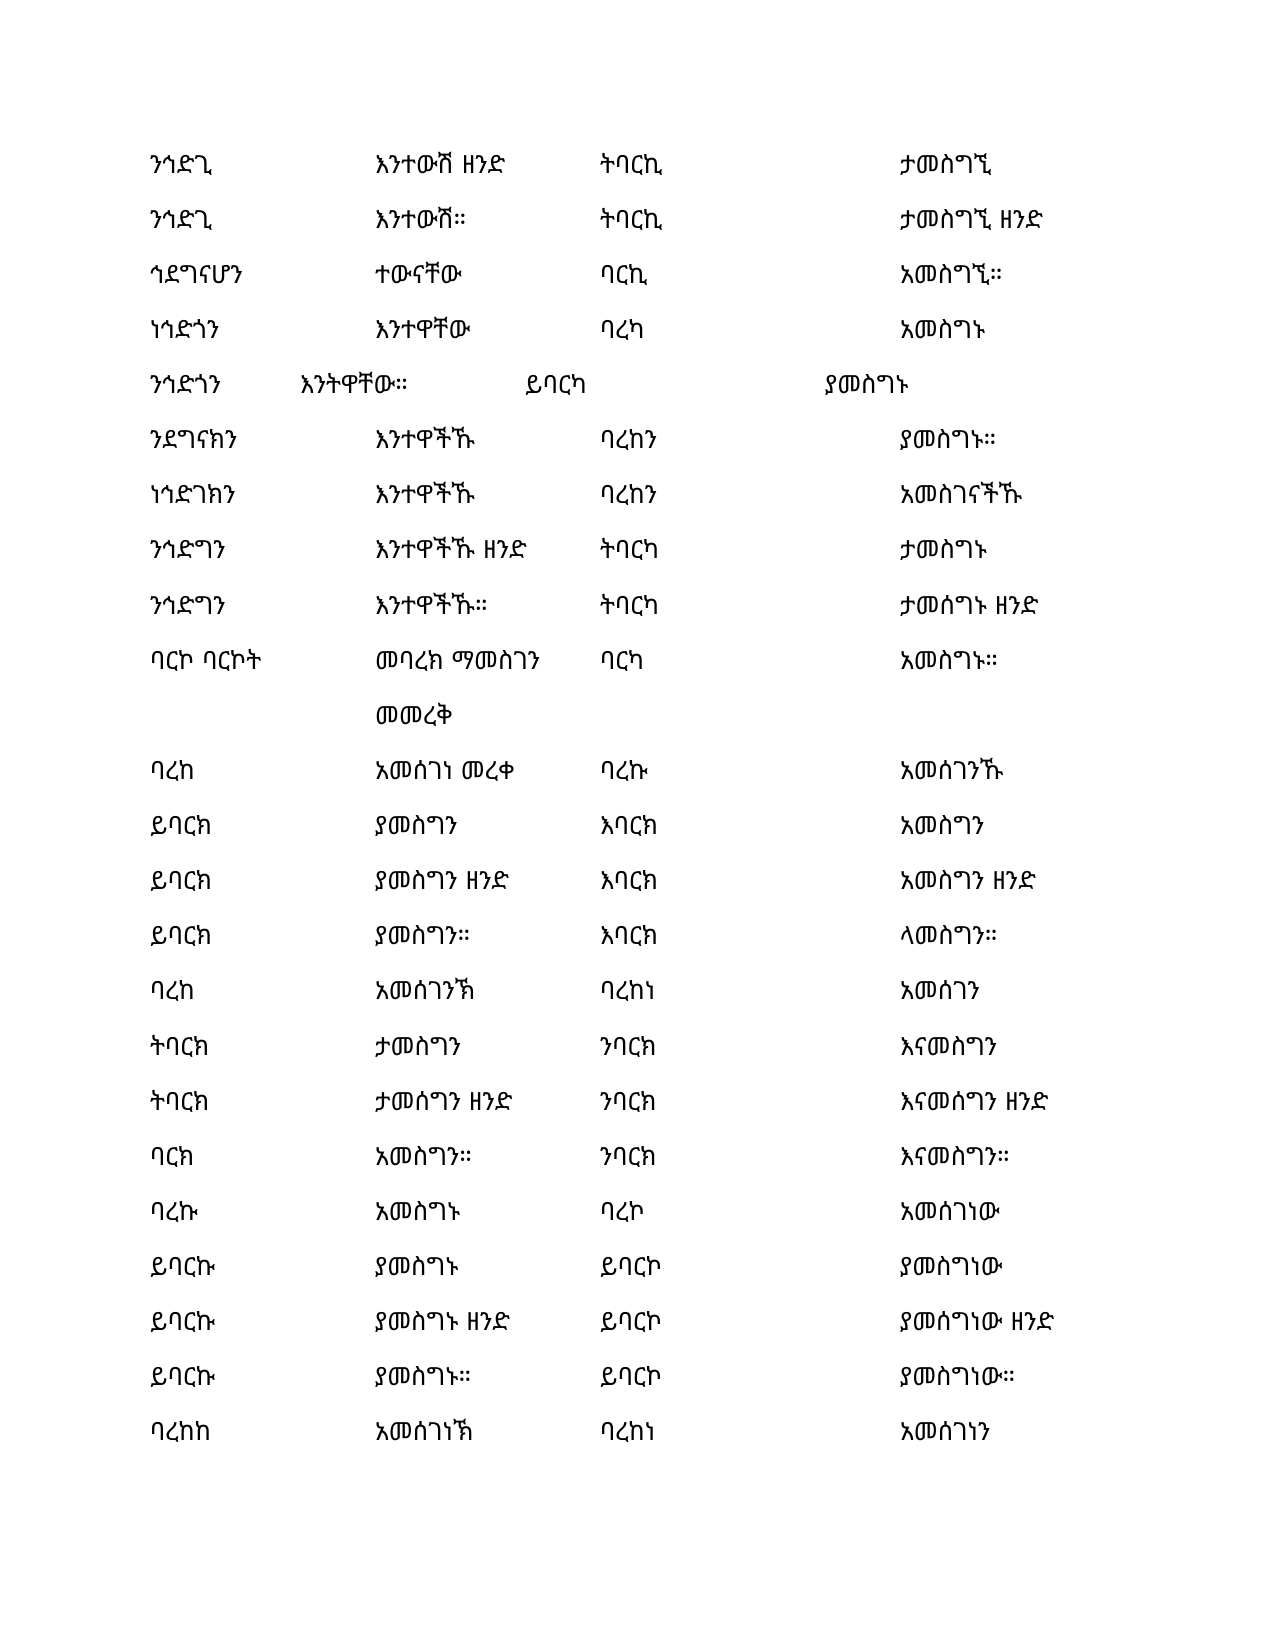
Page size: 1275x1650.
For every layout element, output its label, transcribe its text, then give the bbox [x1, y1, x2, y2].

text ይባርኩ ያመስግኑ ይባርኮ ያመስግነው [150, 1252, 1125, 1281]
text ነኅድገክን እንተዋችኹ ባረከን አመስገናችኹ [150, 481, 1125, 510]
text ትባርክ ታመሰግን ዘንድ ንባርክ እናመሰግን ዘንድ [150, 1087, 1125, 1116]
text ንኅድጊ እንተውሽ ዘንድ ትባርኪ ታመስግኚ [150, 150, 1125, 179]
text ነኅድጎን እንተዋቸው ባረካ አመስግኑ [150, 315, 1125, 344]
text ትባርክ ታመስግን ንባርክ እናመስግን [150, 1032, 1125, 1061]
text ባረከ አመሰገንኽ ባረከነ አመሰገን [150, 977, 1125, 1006]
text ንኅድግን እንተዋችኹ። ትባርካ ታመሰግኑ ዘንድ [150, 591, 1125, 620]
text ይባርኩ ያመስግኑ ዘንድ ይባርኮ ያመሰግነው ዘንድ [150, 1307, 1125, 1336]
text ባርክ አመስግን። ንባርክ እናመስግን። [150, 1142, 1125, 1171]
text ይባርኩ ያመስግኑ። ይባርኮ ያመስግነው። [150, 1362, 1125, 1391]
text ንደግናክን እንተዋችኹ ባረከን ያመስግኑ። [150, 426, 1125, 455]
text ባረኩ አመስግኑ ባረኮ አመሰገነው [150, 1197, 1125, 1226]
text ይባርክ ያመስግን እባርክ አመስግን [150, 811, 1125, 840]
text ንኅድግን እንተዋችኹ ዘንድ ትባርካ ታመስግኑ [150, 536, 1125, 565]
text ባረከከ አመሰገነኽ ባረከነ አመሰገነን [150, 1417, 1125, 1447]
text መመረቅ [150, 701, 1125, 730]
text ይባርክ ያመስግን። እባርክ ላመስግን። [150, 921, 1125, 951]
text ይባርክ ያመስግን ዘንድ እባርክ አመስግን ዘንድ [150, 866, 1125, 896]
text ባረከ አመሰገነ መረቀ ባረኩ አመሰገንኹ [150, 756, 1125, 785]
text ባርኮ ባርኮት መባረክ ማመስገን ባርካ አመስግኑ። [150, 646, 1125, 675]
text ኅደግናሆን ተውናቸው ባርኪ አመስግኚ። [150, 260, 1125, 289]
text ንኅድጊ እንተውሽ። ትባርኪ ታመስግኚ ዘንድ [150, 205, 1125, 234]
text ንኅድጎን እንትዋቸው። ይባርካ ያመስግኑ [150, 370, 1125, 399]
